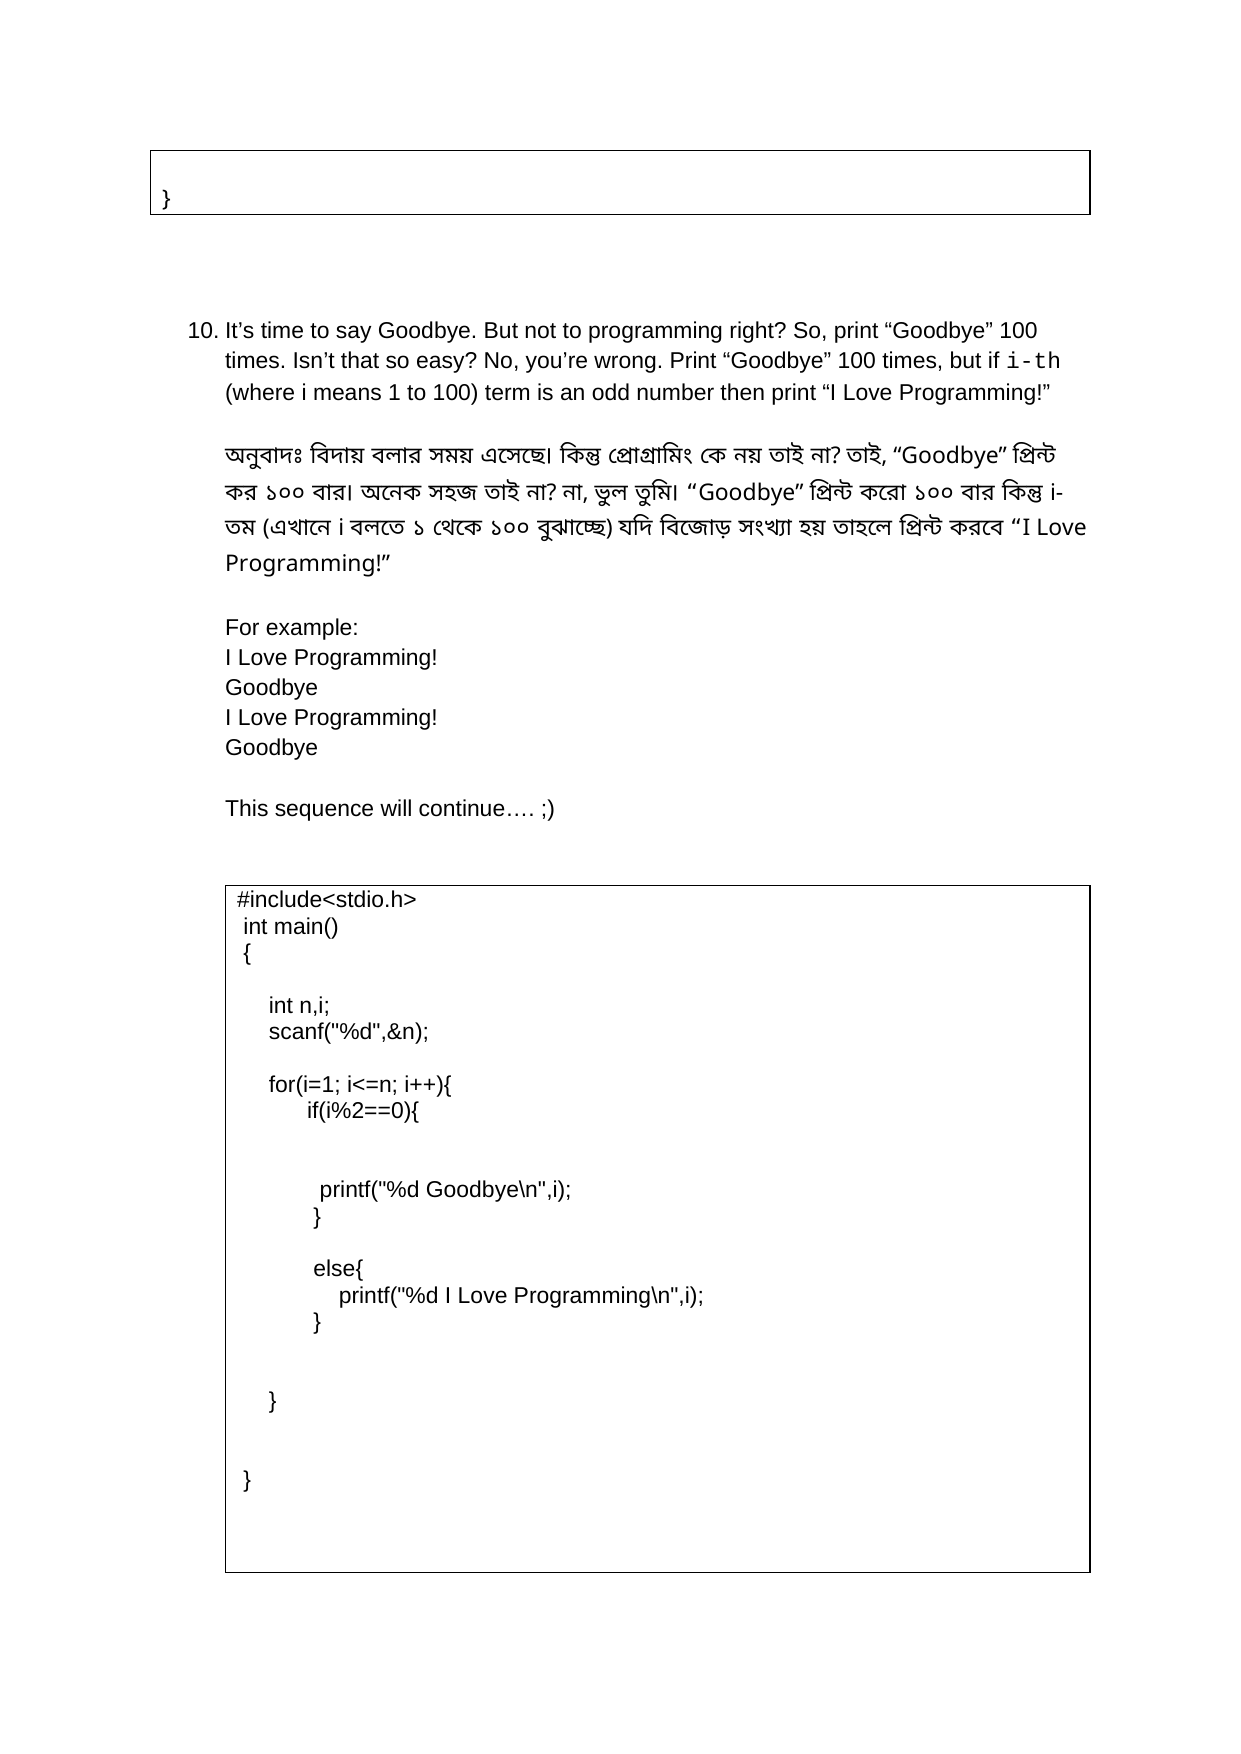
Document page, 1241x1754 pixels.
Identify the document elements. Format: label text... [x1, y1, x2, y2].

text For example: [225, 613, 1090, 640]
text Goodbye [225, 734, 1090, 761]
text অনুবাদঃ বিদায় বলার সময় এসেছে। কিন্তু প্রোগ্রামিং কে নয় তাই না? তাই, “Goodbye” প্রিন্ট কর ১০০ বার। অনেক সহজ তাই না? না, ভুল তুমি। “Goodbye” প্রিন্ট করো ১০০ বার কিন্তু i-তম (এখানে i বলতে ১ থেকে ১০০ বুঝাচ্ছে) যদি বিজোড় সংখ্যা হয় তাহলে প্রিন্ট করবে “I Love Programming!” [225, 439, 1090, 578]
text Goodbye I Love Programming! [225, 674, 1090, 730]
text This sequence will continue…. ;) [225, 795, 1090, 821]
text I Love Programming! [225, 644, 1090, 670]
table_header #include<stdio.h> int main() { int n,i; scanf("%d",&n); for(i=1; i<=n; i++){ if(i%2==0){ printf("%d Goodbye\n",i); } else{ printf("%d I Love Programming\n",i); } } } [226, 886, 1089, 1572]
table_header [151, 151, 1089, 213]
list It’s time to say Goodbye. But not to programming right? So, print “Goodbye” 100 times. Isn’t that so easy? No, you’re wrong. Print “Goodbye” 100 times, but if i-th (where i means 1 to 100) term is an odd number then print “I Love Programming!” [187, 317, 1090, 405]
